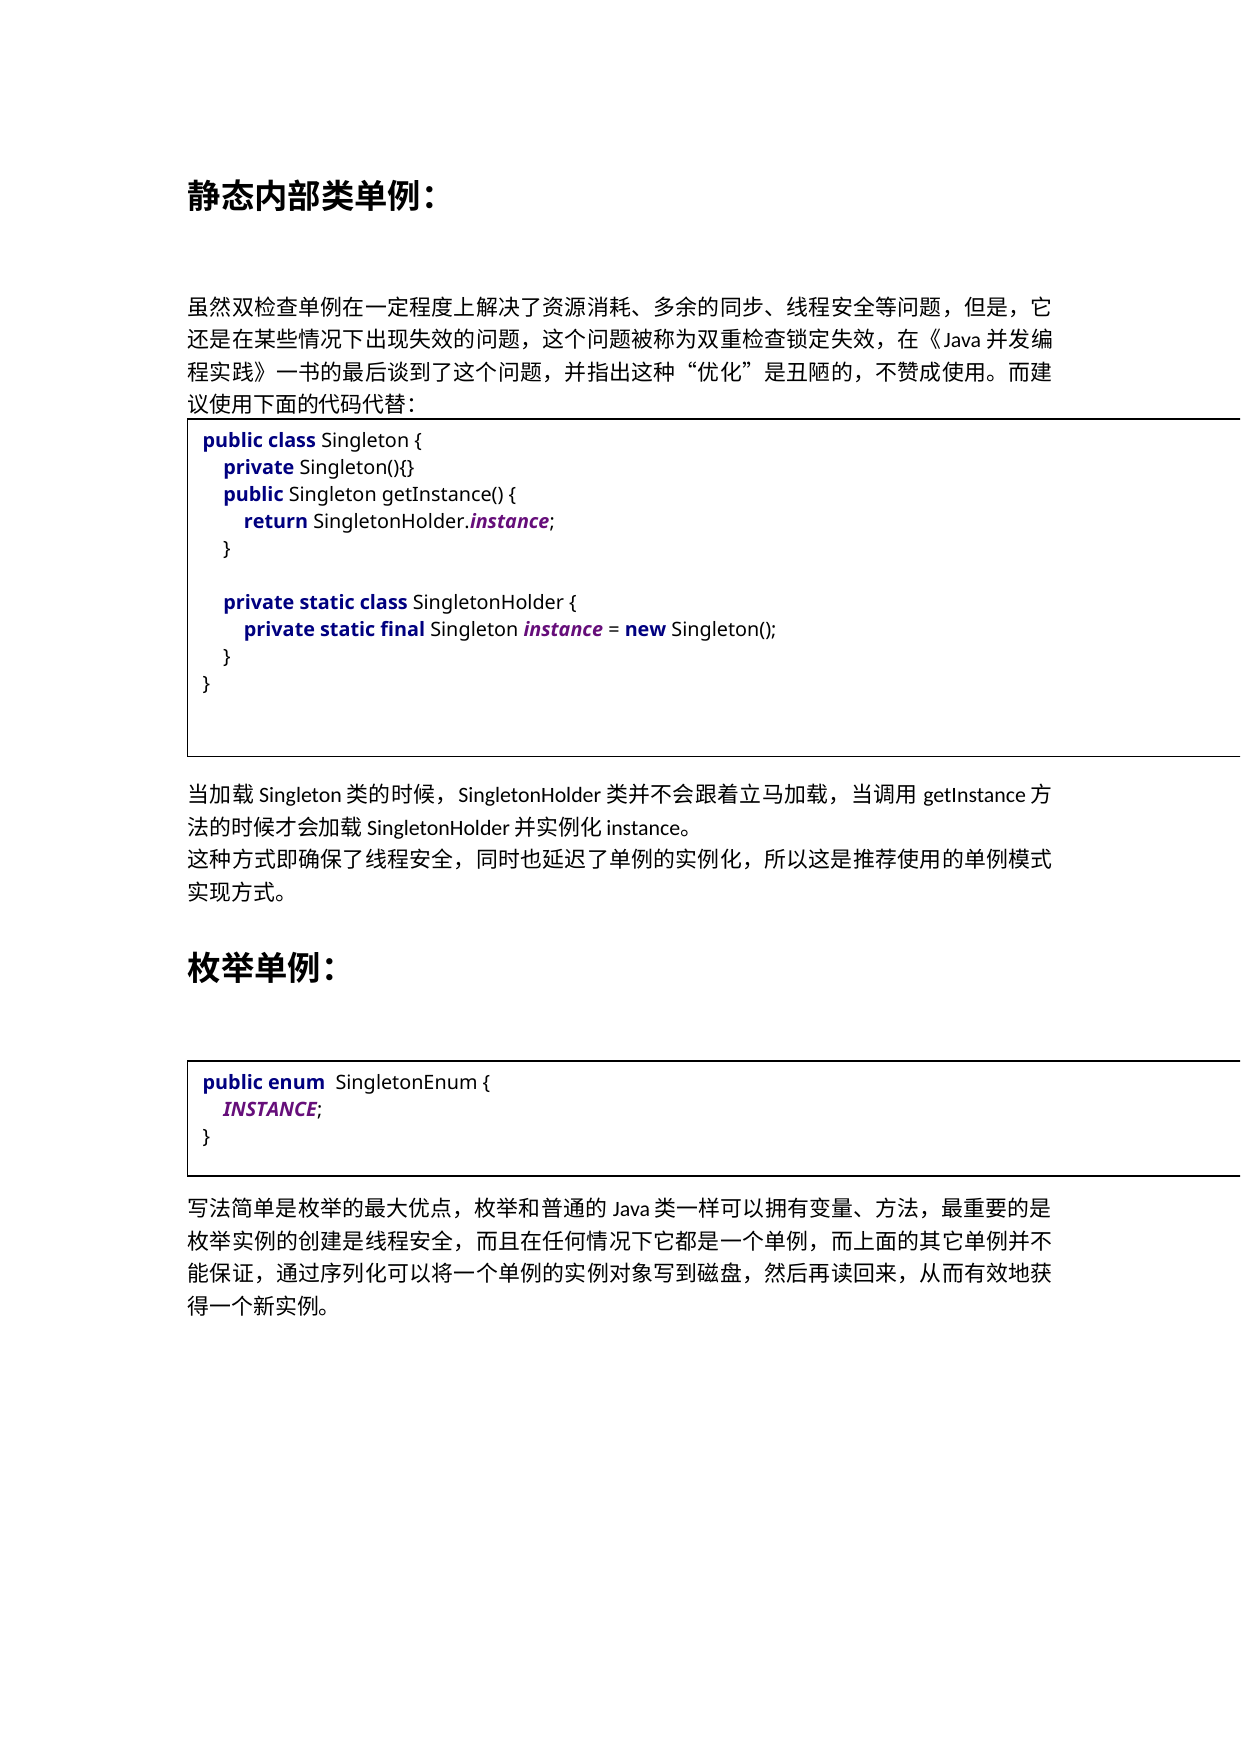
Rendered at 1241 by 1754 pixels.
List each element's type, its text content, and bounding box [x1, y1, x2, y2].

text 当加载Singleton类的时候，SingletonHolder类并不会跟着立马加载，当调用getInstance方法的时候才会加载SingletonHolder并实例化instance。 [187, 777, 1053, 842]
text 虽然双检查单例在一定程度上解决了资源消耗、多余的同步、线程安全等问题，但是，它还是在某些情况下出现失效的问题，这个问题被称为双重检查锁定失效，在《Java 并发编程实践》一书的最后谈到了这个问题，并指出这种“优化”是丑陋的，不赞成使用。而建议使用下面的代码代替： [187, 289, 1053, 418]
subtitle 枚举单例： [187, 934, 1053, 999]
subtitle 静态内部类单例： [187, 162, 1053, 227]
text 这种方式即确保了线程安全，同时也延迟了单例的实例化，所以这是推荐使用的单例模式实现方式。 [187, 842, 1053, 907]
text 写法简单是枚举的最大优点，枚举和普通的Java类一样可以拥有变量、方法，最重要的是枚举实例的创建是线程安全，而且在任何情况下它都是一个单例，而上面的其它单例并不能保证，通过序列化可以将一个单例的实例对象写到磁盘，然后再读回来，从而有效地获得一个新实例。 [187, 1191, 1053, 1321]
